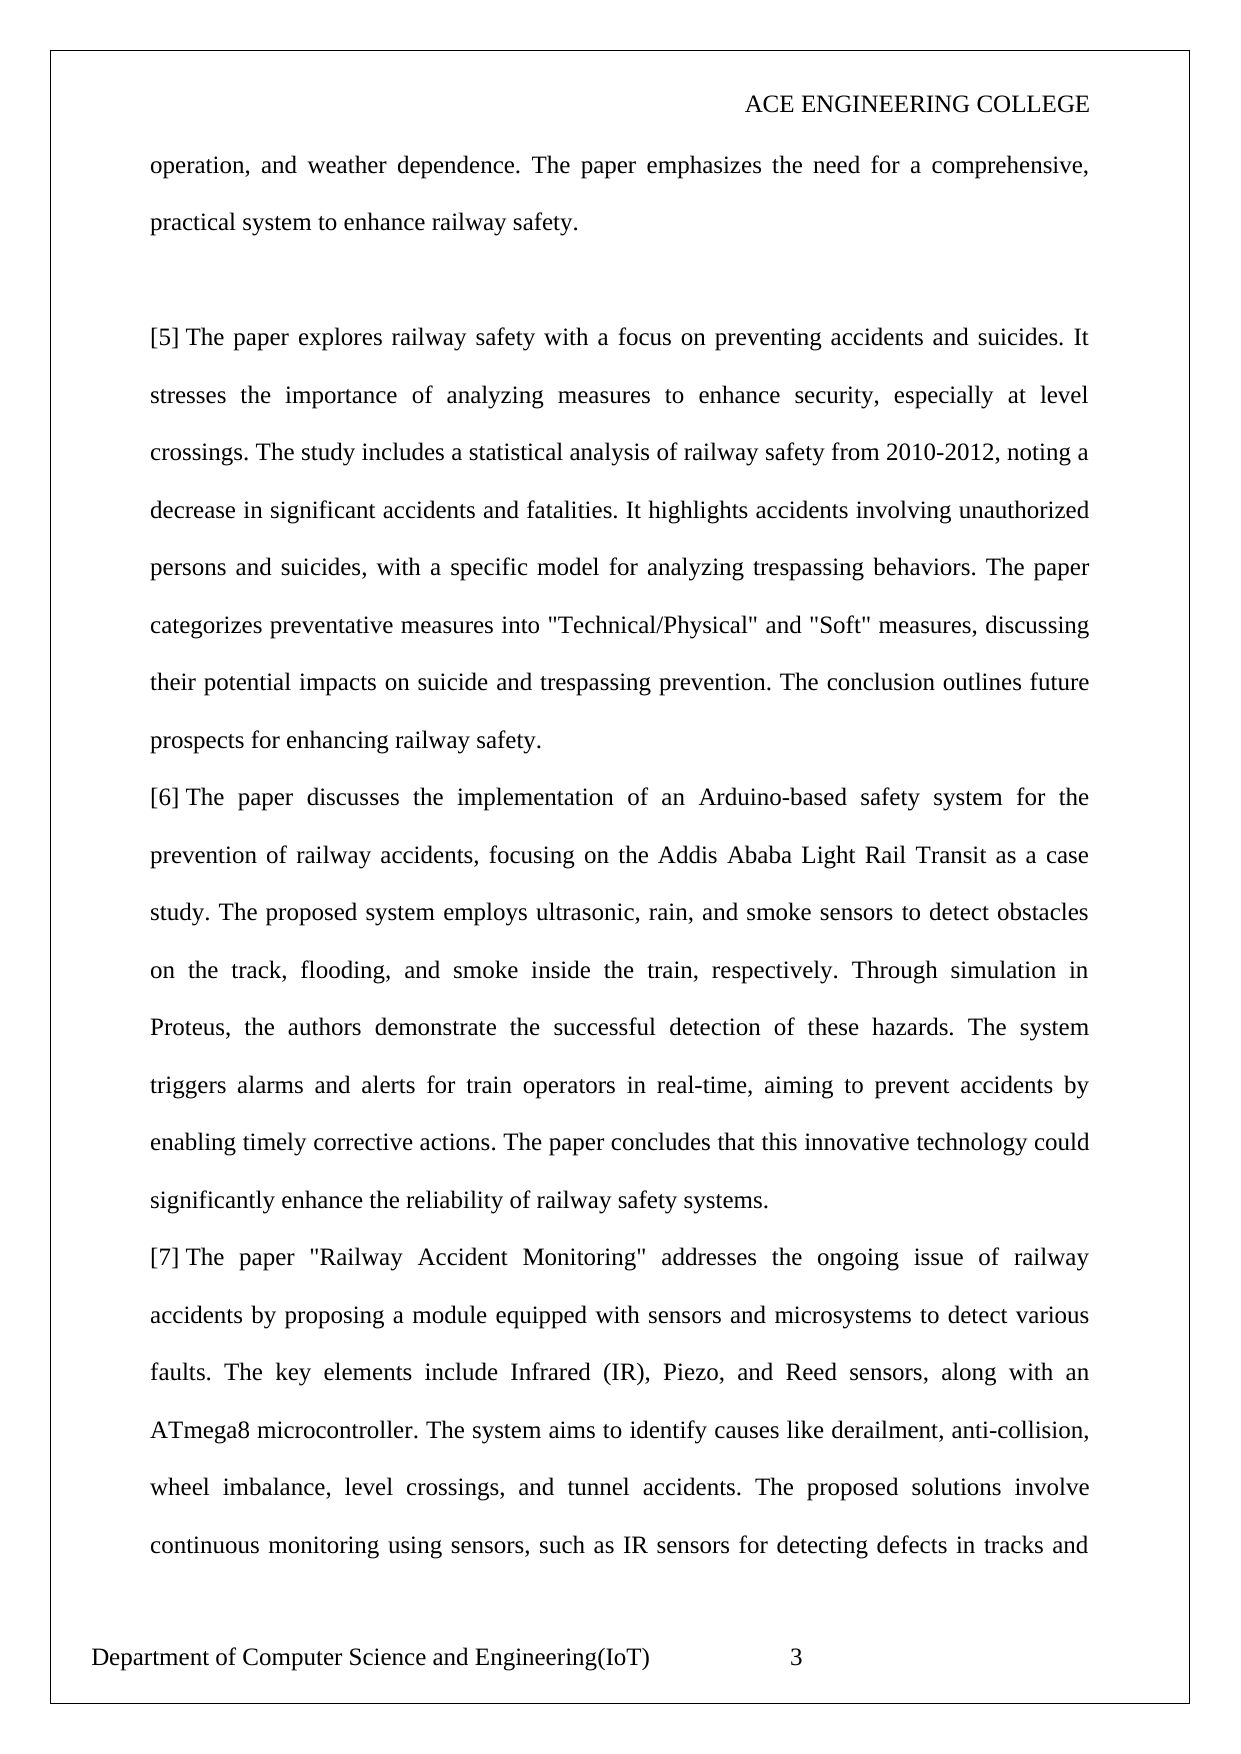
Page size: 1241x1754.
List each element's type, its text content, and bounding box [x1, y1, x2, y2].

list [150, 150, 1090, 236]
list The paper explores railway safety with a focus on preventing accidents and suicides. It stresses the importance of analyzing measures to enhance security, especially at level crossings. The study includes a statistical analysis of railway safety from 2010-2012, noting a decrease in significant accidents and fatalities. It highlights accidents involving unauthorized persons and suicides, with a specific model for analyzing trespassing behaviors. The paper categorizes preventative measures into "Technical/Physical" and "Soft" measures, discussing their potential impacts on suicide and trespassing prevention. The conclusion outlines future prospects for enhancing railway safety. [150, 322, 1090, 754]
list The paper discusses the implementation of an Arduino-based safety system for the prevention of railway accidents, focusing on the Addis Ababa Light Rail Transit as a case study. The proposed system employs ultrasonic, rain, and smoke sensors to detect obstacles on the track, flooding, and smoke inside the train, respectively. Through simulation in Proteus, the authors demonstrate the successful detection of these hazards. The system triggers alarms and alerts for train operators in real-time, aiming to prevent accidents by enabling timely corrective actions. The paper concludes that this innovative technology could significantly enhance the reliability of railway safety systems. [150, 782, 1090, 1214]
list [150, 1242, 1090, 1559]
